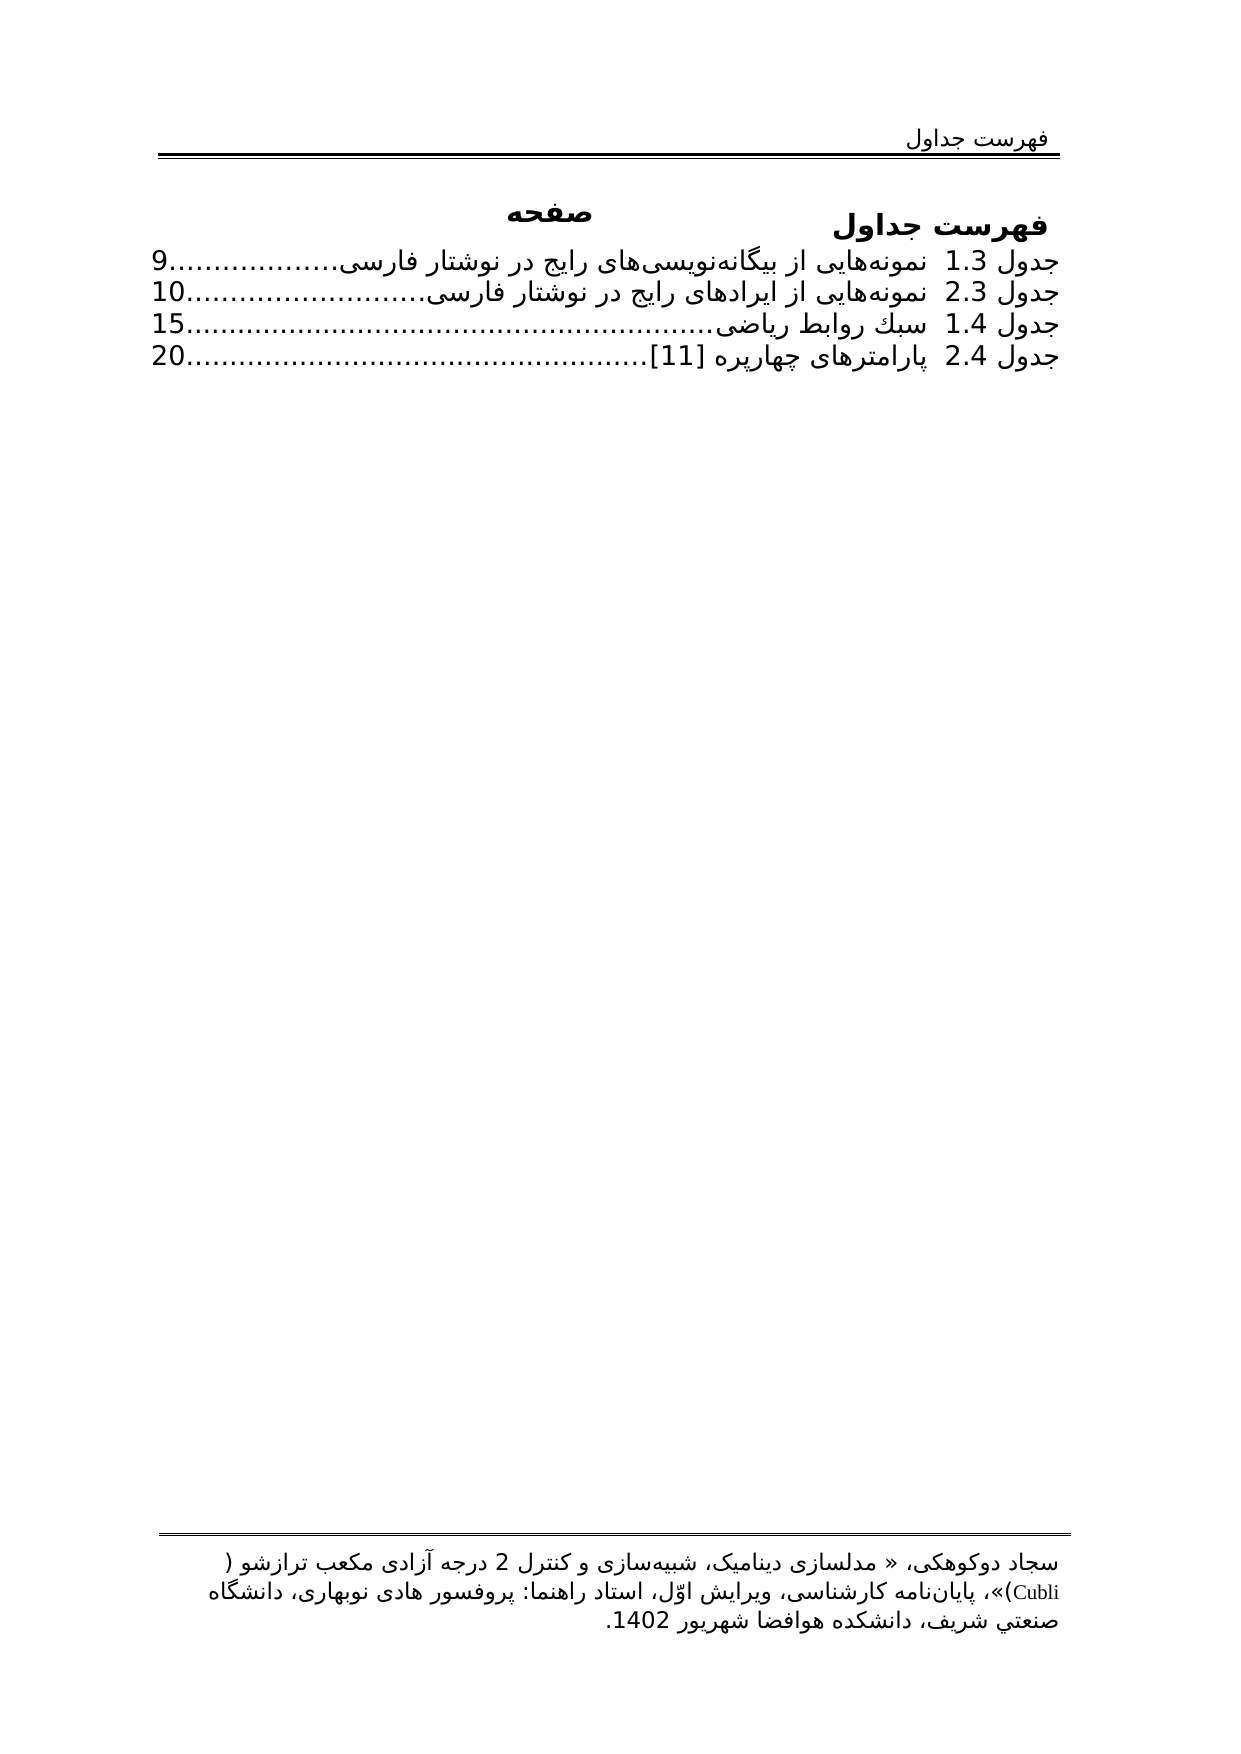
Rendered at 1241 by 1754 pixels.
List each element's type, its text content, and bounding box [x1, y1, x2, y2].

text جدول ‏3‏.‏2 نمونه‌هایی از ایرادهای رایج در نوشتار فارسی. 10 [150, 277, 1060, 308]
table_header فهرست جداول [605, 196, 1060, 245]
table_header صفحه [150, 196, 605, 245]
text جدول ‏4‏.‏2 پارامترهای چهارپره [11] 20 [150, 340, 1060, 371]
text جدول ‏3‏.‏1 نمونه‌هایی از بیگانه‌نویسی‌های رایج در نوشتار فارسی. 9 [150, 245, 1060, 277]
text جدول ‏4‏.‏1 سبك روابط ریاضی 15 [150, 308, 1060, 340]
